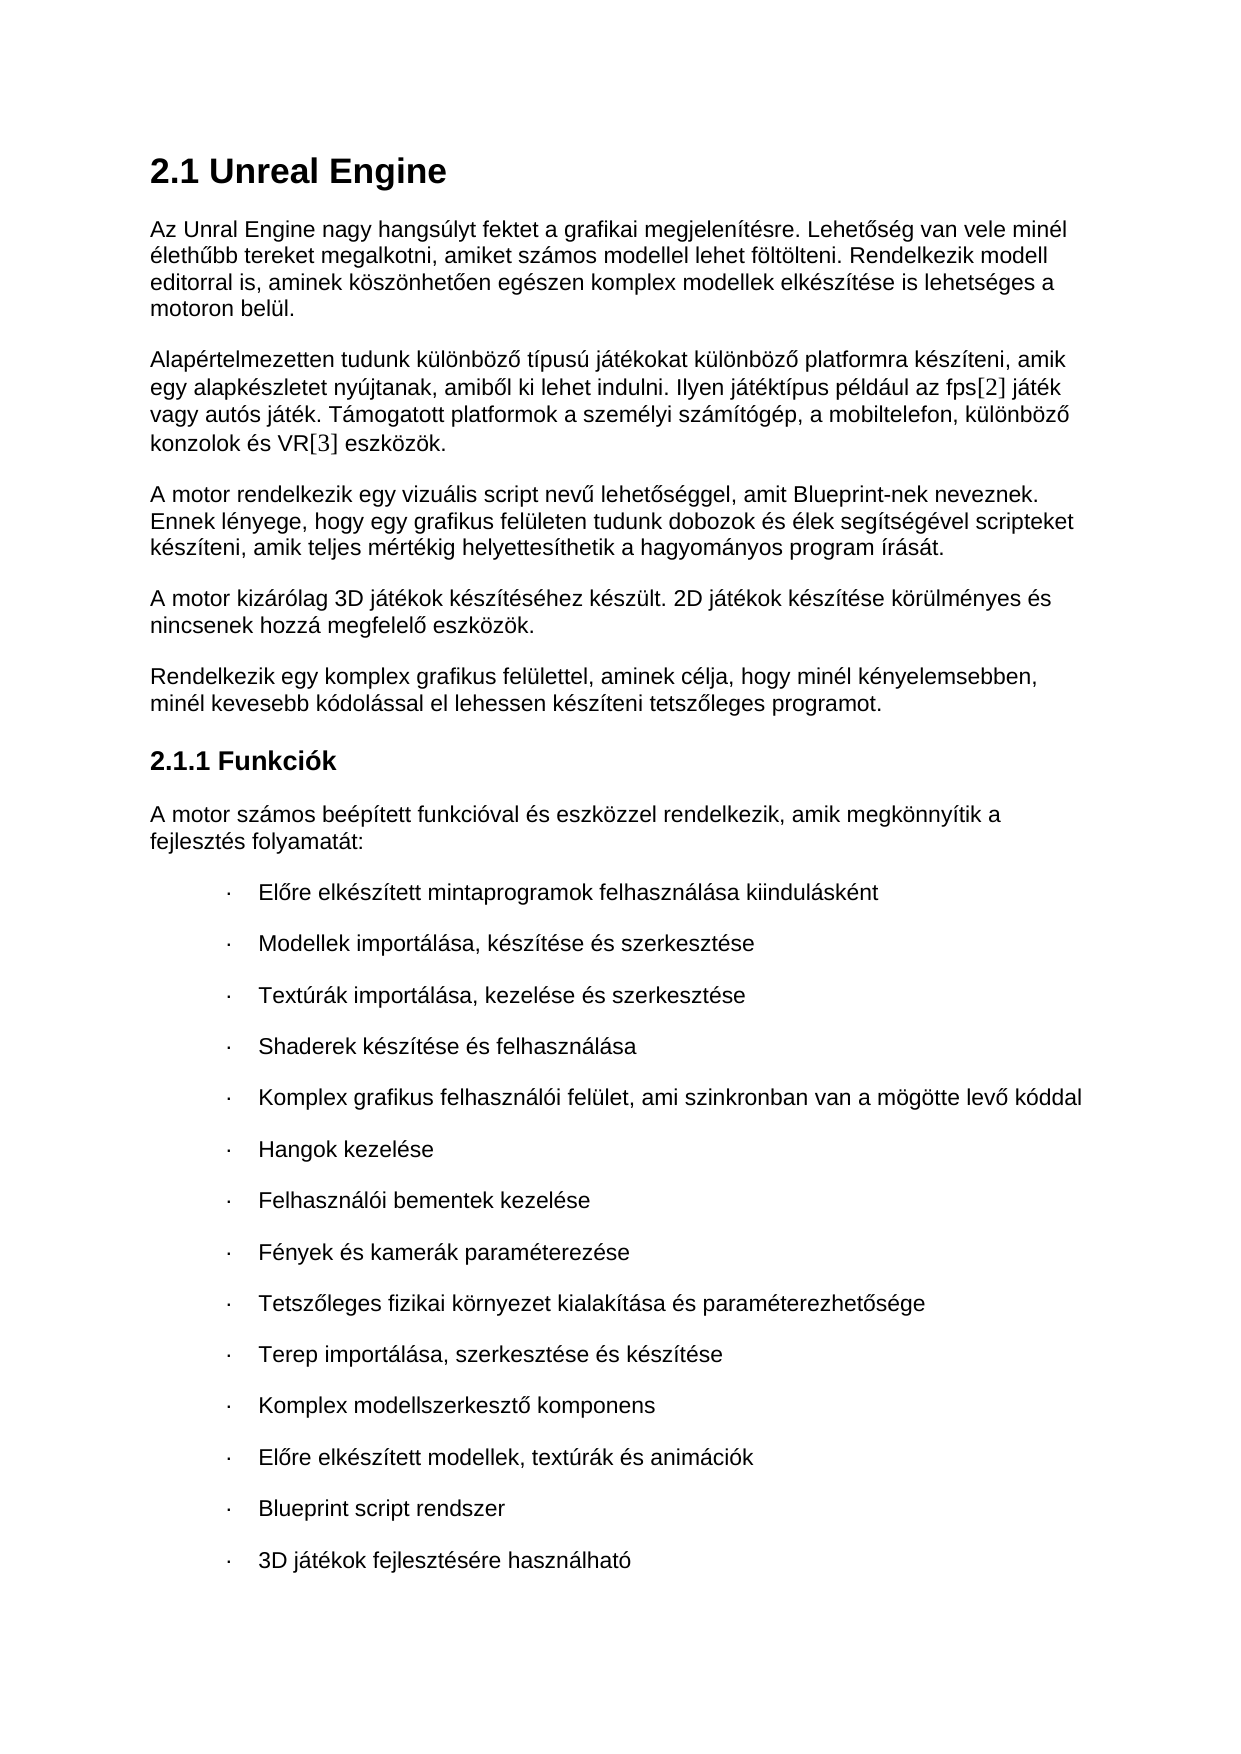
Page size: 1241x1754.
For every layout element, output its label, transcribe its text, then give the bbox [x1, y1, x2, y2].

text · Előre elkészített modellek, textúrák és animációk [225, 1444, 1090, 1470]
text · Terep importálása, szerkesztése és készítése [225, 1341, 1090, 1367]
text · Komplex grafikus felhasználói felület, ami szinkronban van a mögötte levő kóddal [225, 1084, 1090, 1111]
text · Hangok kezelése [225, 1136, 1090, 1162]
text · Textúrák importálása, kezelése és szerkesztése [225, 982, 1090, 1008]
text Az Unral Engine nagy hangsúlyt fektet a grafikai megjelenítésre. Lehetőség van vele minél élethűbb tereket megalkotni, amiket számos modellel lehet föltölteni. Rendelkezik modell editorral is, aminek köszönhetően egészen komplex modellek elkészítése is lehetséges a motoron belül. [150, 216, 1090, 321]
text · 3D játékok fejlesztésére használható [225, 1547, 1090, 1573]
subtitle 2.1.1 Funkciók [150, 745, 1090, 776]
text A motor számos beépített funkcióval és eszközzel rendelkezik, amik megkönnyítik a fejlesztés folyamatát: [150, 801, 1090, 854]
text · Előre elkészített mintaprogramok felhasználása kiindulásként [225, 879, 1090, 905]
text A motor kizárólag 3D játékok készítéséhez készült. 2D játékok készítése körülményes és nincsenek hozzá megfelelő eszközök. [150, 585, 1090, 638]
text · Felhasználói bementek kezelése [225, 1187, 1090, 1213]
text · Shaderek készítése és felhasználása [225, 1033, 1090, 1059]
text · Fények és kamerák paraméterezése [225, 1238, 1090, 1265]
text · Komplex modellszerkesztő komponens [225, 1392, 1090, 1419]
text · Blueprint script rendszer [225, 1495, 1090, 1522]
text A motor rendelkezik egy vizuális script nevű lehetőséggel, amit Blueprint-nek neveznek. Ennek lényege, hogy egy grafikus felületen tudunk dobozok és élek segítségével scripteket készíteni, amik teljes mértékig helyettesíthetik a hagyományos program írását. [150, 481, 1090, 560]
text Rendelkezik egy komplex grafikus felülettel, aminek célja, hogy minél kényelemsebben, minél kevesebb kódolással el lehessen készíteni tetszőleges programot. [150, 663, 1090, 716]
text · Tetszőleges fizikai környezet kialakítása és paraméterezhetősége [225, 1290, 1090, 1316]
subtitle 2.1 Unreal Engine [150, 150, 1090, 191]
text · Modellek importálása, készítése és szerkesztése [225, 930, 1090, 957]
text Alapértelmezetten tudunk különböző típusú játékokat különböző platformra készíteni, amik egy alapkészletet nyújtanak, amiből ki lehet indulni. Ilyen játéktípus például az fps[2] játék vagy autós játék. Támogatott platformok a személyi számítógép, a mobiltelefon, különböző konzolok és VR[3] eszközök. [150, 346, 1090, 456]
